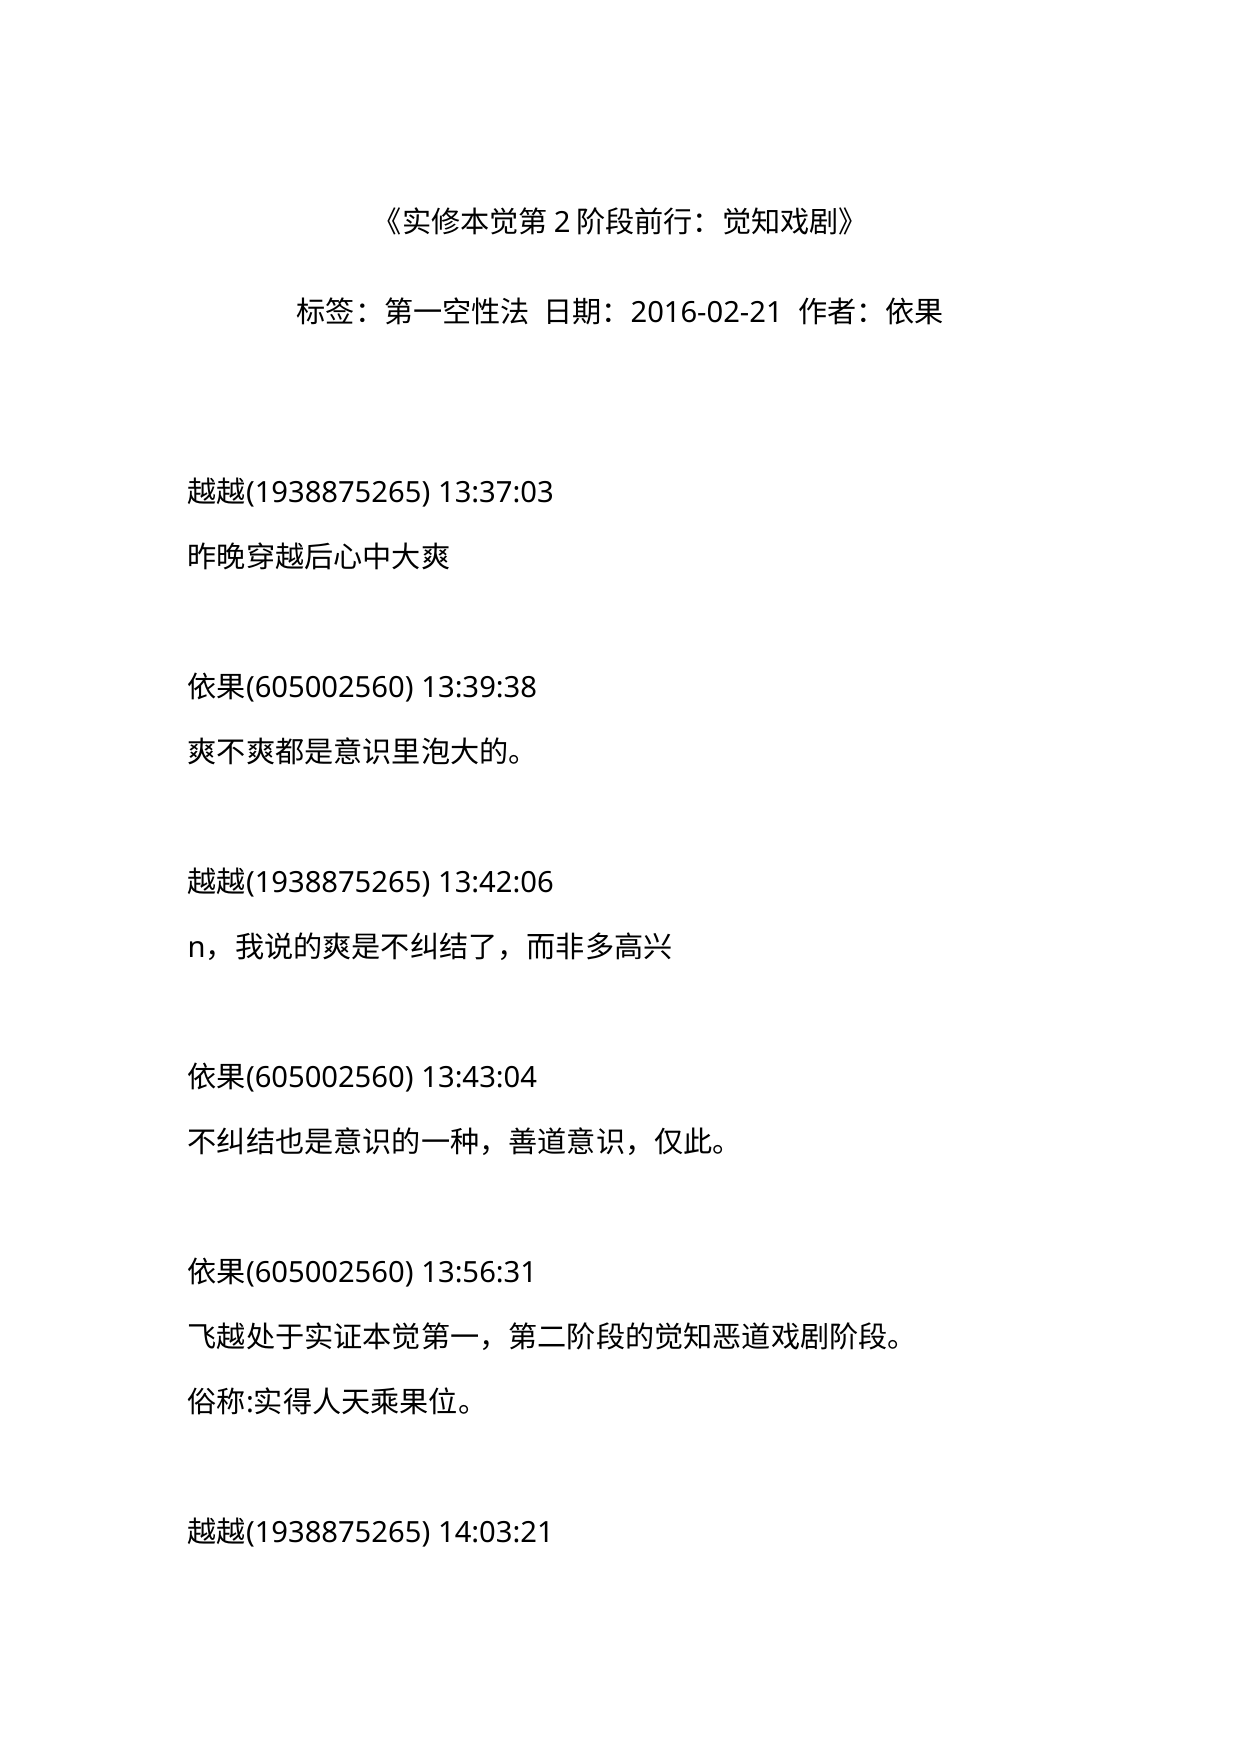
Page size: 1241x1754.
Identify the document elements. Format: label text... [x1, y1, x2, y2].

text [187, 457, 1053, 1562]
text 标签：第一空性法 日期：2016-02-21 作者：依果 [187, 277, 1053, 342]
text 《实修本觉第2阶段前行：觉知戏剧》 [187, 187, 1053, 252]
